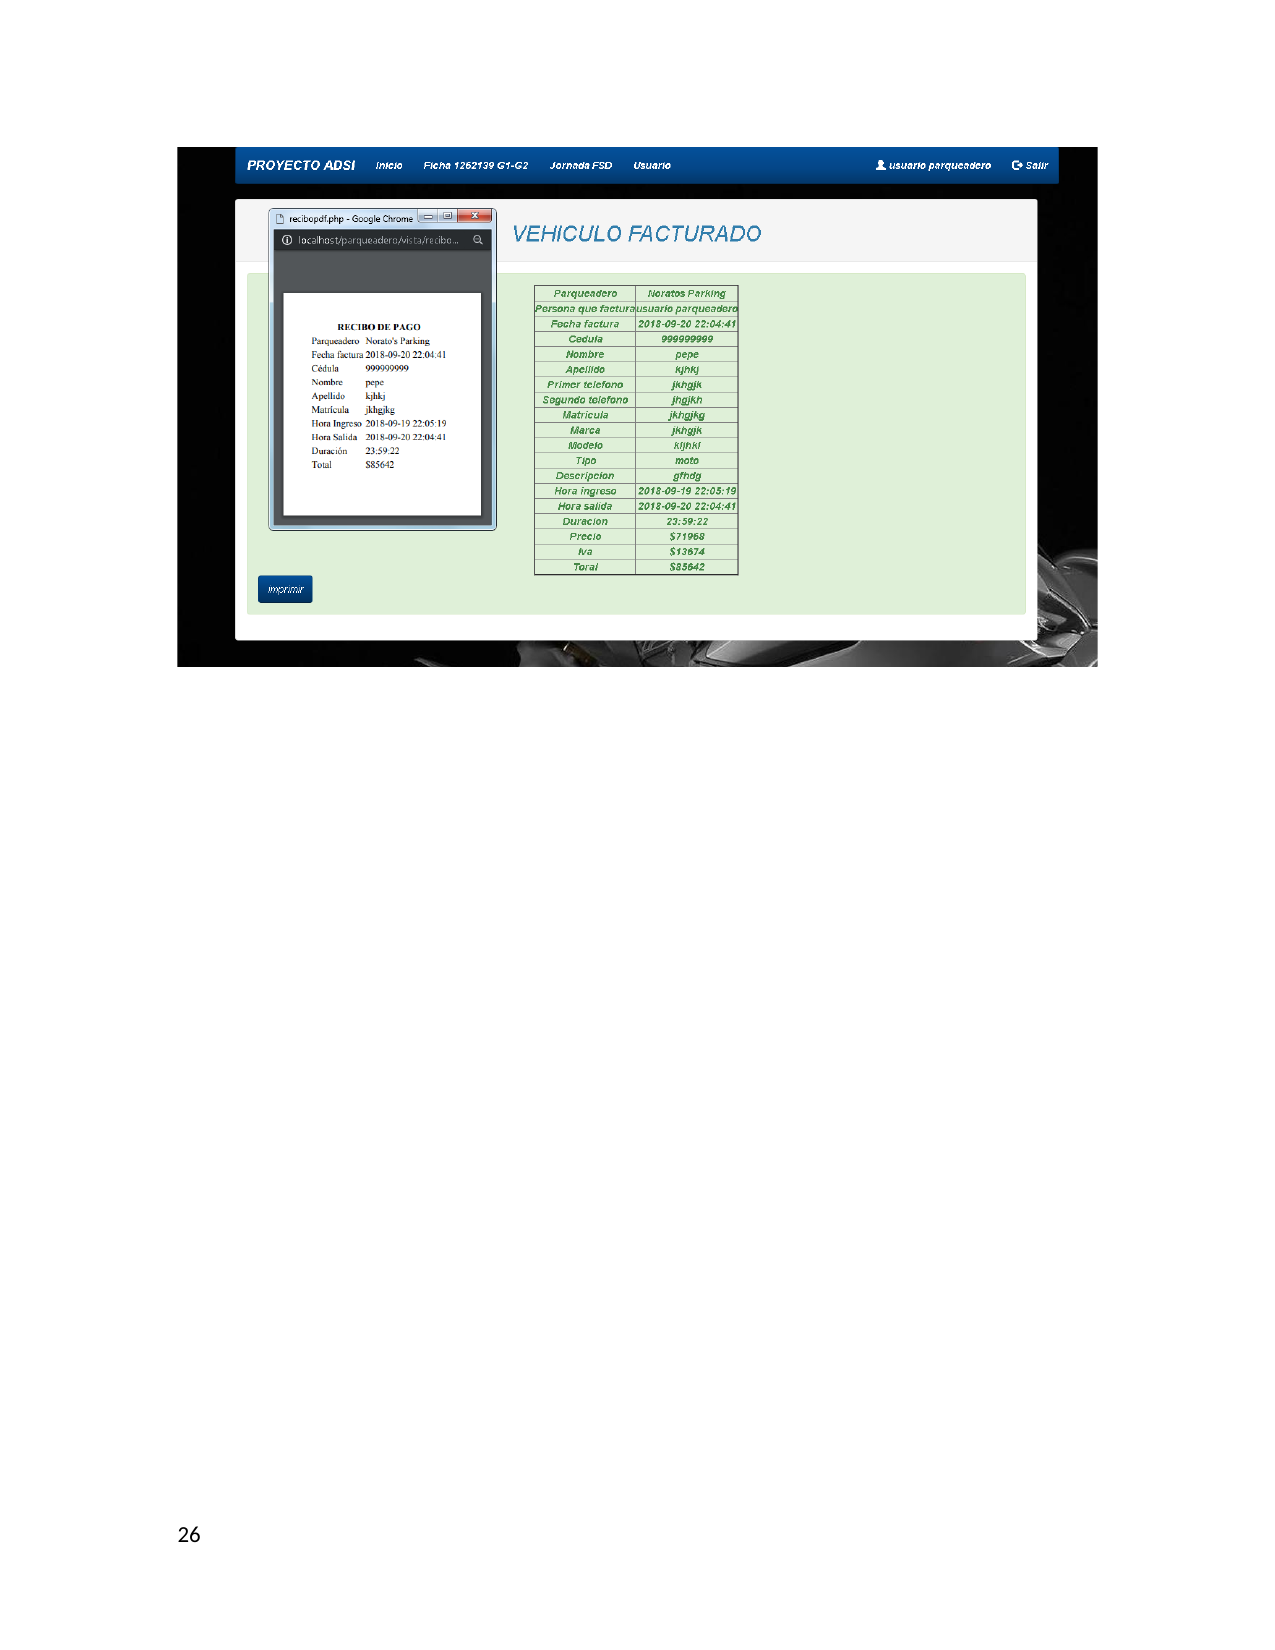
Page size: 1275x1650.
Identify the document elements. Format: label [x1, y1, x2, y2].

picture [177, 147, 1098, 667]
